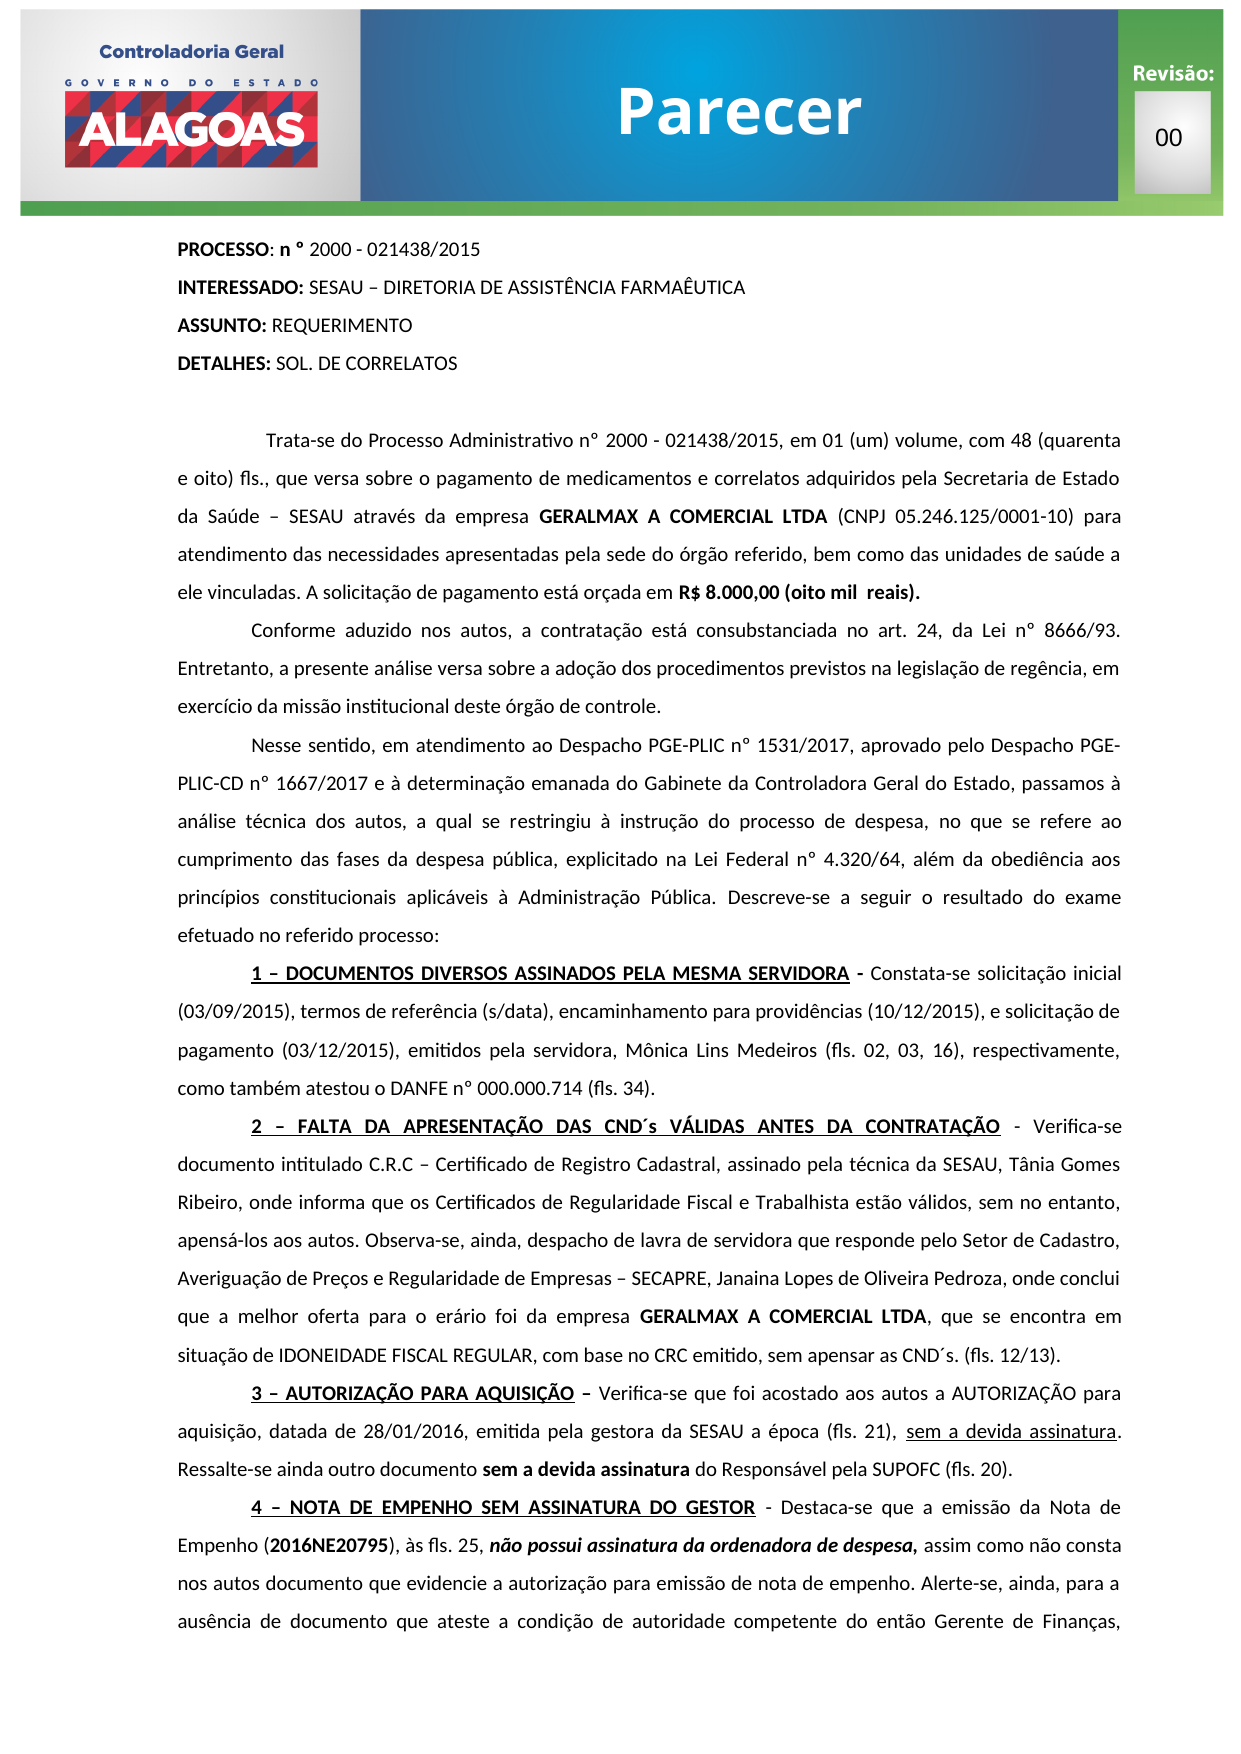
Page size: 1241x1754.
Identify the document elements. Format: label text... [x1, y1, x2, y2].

text DETALHES: SOL. DE CORRELATOS [177, 351, 1122, 376]
text PROCESSO: n º 2000 - 021438/2015 [177, 236, 1122, 262]
text Nesse sentido, em atendimento ao Despacho PGE-PLIC nº 1531/2017, aprovado pelo Despacho PGE-PLIC-CD nº 1667/2017 e à determinação emanada do Gabinete da Controladora Geral do Estado, passamos à análise técnica dos autos, a qual se restringiu à instrução do processo de despesa, no que se refere ao cumprimento das fases da despesa pública, explicitado na Lei Federal nº 4.320/64, além da obediência aos princípios constitucionais aplicáveis à Administração Pública. Descreve-se a seguir o resultado do exame efetuado no referido processo: [177, 732, 1122, 948]
text 3 – AUTORIZAÇÃO PARA AQUISIÇÃO – Verifica-se que foi acostado aos autos a AUTORIZAÇÃO para aquisição, datada de 28/01/2016, emitida pela gestora da SESAU a época (fls. 21), sem a devida assinatura. Ressalte-se ainda outro documento sem a devida assinatura do Responsável pela SUPOFC (fls. 20). [177, 1380, 1122, 1482]
text 2 – FALTA DA APRESENTAÇÃO DAS CND´s VÁLIDAS ANTES DA CONTRATAÇÃO - Verifica-se documento intitulado C.R.C – Certificado de Registro Cadastral, assinado pela técnica da SESAU, Tânia Gomes Ribeiro, onde informa que os Certificados de Regularidade Fiscal e Trabalhista estão válidos, sem no entanto, apensá-los aos autos. Observa-se, ainda, despacho de lavra de servidora que responde pelo Setor de Cadastro, Averiguação de Preços e Regularidade de Empresas – SECAPRE, Janaina Lopes de Oliveira Pedroza, onde conclui que a melhor oferta para o erário foi da empresa GERALMAX A COMERCIAL LTDA, que se encontra em situação de IDONEIDADE FISCAL REGULAR, com base no CRC emitido, sem apensar as CND´s. (fls. 12/13). [177, 1113, 1122, 1367]
text INTERESSADO: SESAU – DIRETORIA DE ASSISTÊNCIA FARMAÊUTICA [177, 274, 1122, 300]
text Conforme aduzido nos autos, a contratação está consubstanciada no art. 24, da Lei nº 8666/93. Entretanto, a presente análise versa sobre a adoção dos procedimentos previstos na legislação de regência, em exercício da missão institucional deste órgão de controle. [177, 617, 1122, 719]
picture [20, 9, 1224, 216]
text ASSUNTO: REQUERIMENTO [177, 312, 1122, 338]
text 1 – DOCUMENTOS DIVERSOS ASSINADOS PELA MESMA SERVIDORA - Constata-se solicitação inicial (03/09/2015), termos de referência (s/data), encaminhamento para providências (10/12/2015), e solicitação de pagamento (03/12/2015), emitidos pela servidora, Mônica Lins Medeiros (fls. 02, 03, 16), respectivamente, como também atestou o DANFE nº 000.000.714 (fls. 34). [177, 961, 1122, 1100]
text Trata-se do Processo Administrativo nº 2000 - 021438/2015, em 01 (um) volume, com 48 (quarenta e oito) fls., que versa sobre o pagamento de medicamentos e correlatos adquiridos pela Secretaria de Estado da Saúde – SESAU através da empresa GERALMAX A COMERCIAL LTDA (CNPJ 05.246.125/0001-10) para atendimento das necessidades apresentadas pela sede do órgão referido, bem como das unidades de saúde a ele vinculadas. A solicitação de pagamento está orçada em R$ 8.000,00 (oito mil reais). [177, 427, 1122, 605]
